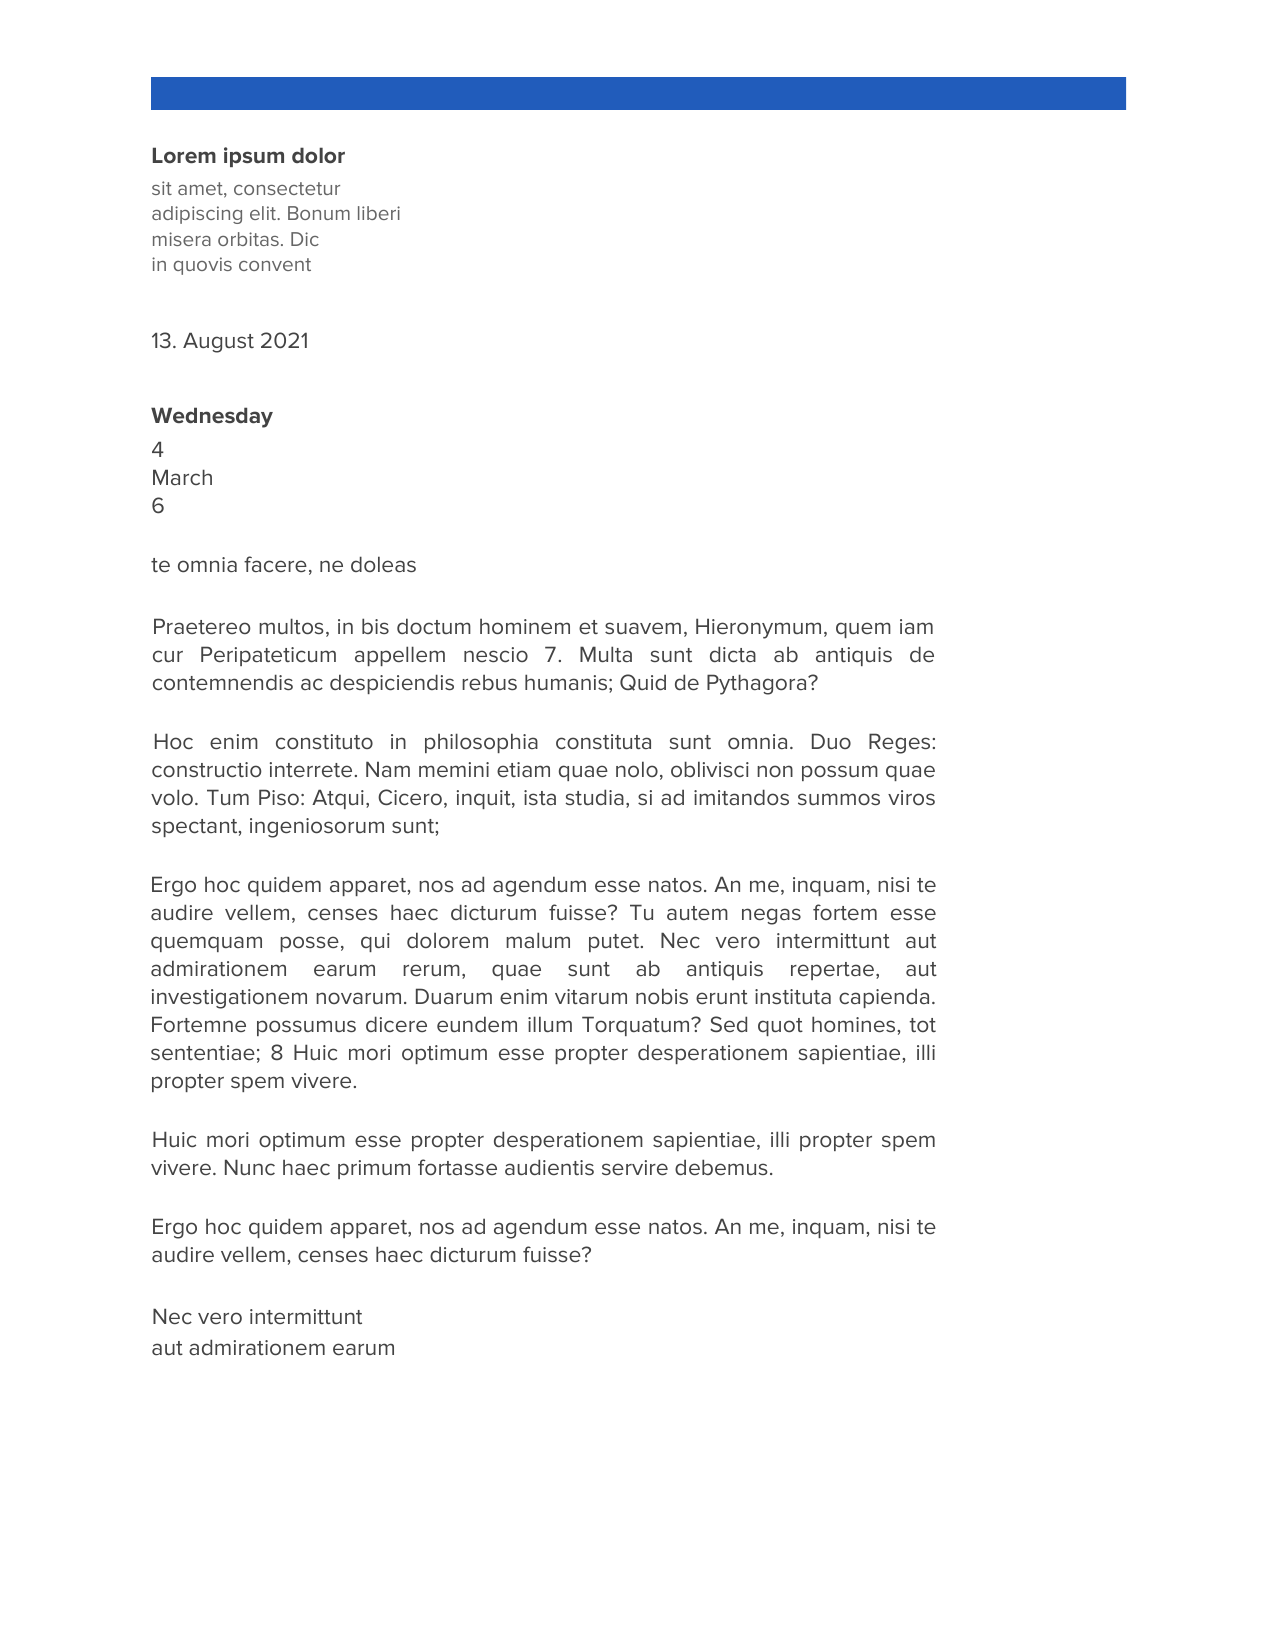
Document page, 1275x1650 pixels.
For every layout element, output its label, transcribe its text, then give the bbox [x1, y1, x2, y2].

text aut admirationem earum [151, 1335, 937, 1363]
text Huic mori optimum esse propter desperationem sapientiae, illi propter spem vivere. Nunc haec primum fortasse audientis servire debemus. [151, 1126, 937, 1182]
text Lorem ipsum dolor [151, 142, 937, 170]
text in quovis convent [151, 252, 937, 278]
text Wednesday [151, 403, 937, 431]
text Hoc enim constituto in philosophia constituta sunt omnia. Duo Reges: constructio interrete. Nam memini etiam quae nolo, oblivisci non possum quae volo. Tum Piso: Atqui, Cicero, inquit, ista studia, si ad imitandos summos viros spectant, ingeniosorum sunt; [151, 728, 937, 840]
text misera orbitas. Dic [151, 227, 937, 252]
text Ergo hoc quidem apparet, nos ad agendum esse natos. An me, inquam, nisi te audire vellem, censes haec dicturum fuisse? Tu autem negas fortem esse quemquam posse, qui dolorem malum putet. Nec vero intermittunt aut admirationem earum rerum, quae sunt ab antiquis repertae, aut investigationem novarum. Duarum enim vitarum nobis erunt instituta capienda. Fortemne possumus dicere eundem illum Torquatum? Sed quot homines, tot sententiae; 8 Huic mori optimum esse propter desperationem sapientiae, illi propter spem vivere. [150, 872, 937, 1095]
text Praetereo multos, in bis doctum hominem et suavem, Hieronymum, quem iam cur Peripateticum appellem nescio 7. Multa sunt dicta ab antiquis de contemnendis ac despiciendis rebus humanis; Quid de Pythagora? [152, 613, 935, 697]
text 6 [151, 492, 937, 520]
text 4 [151, 436, 937, 464]
text sit amet, consectetur [151, 176, 937, 201]
text March [151, 464, 937, 492]
text te omnia facere, ne doleas [151, 551, 937, 579]
text adipiscing elit. Bonum liberi [151, 201, 937, 227]
picture [151, 77, 1127, 110]
text 13. August 2021 [151, 328, 937, 356]
text Nec vero intermittunt [152, 1303, 937, 1331]
text Ergo hoc quidem apparet, nos ad agendum esse natos. An me, inquam, nisi te audire vellem, censes haec dicturum fuisse? [151, 1214, 937, 1269]
